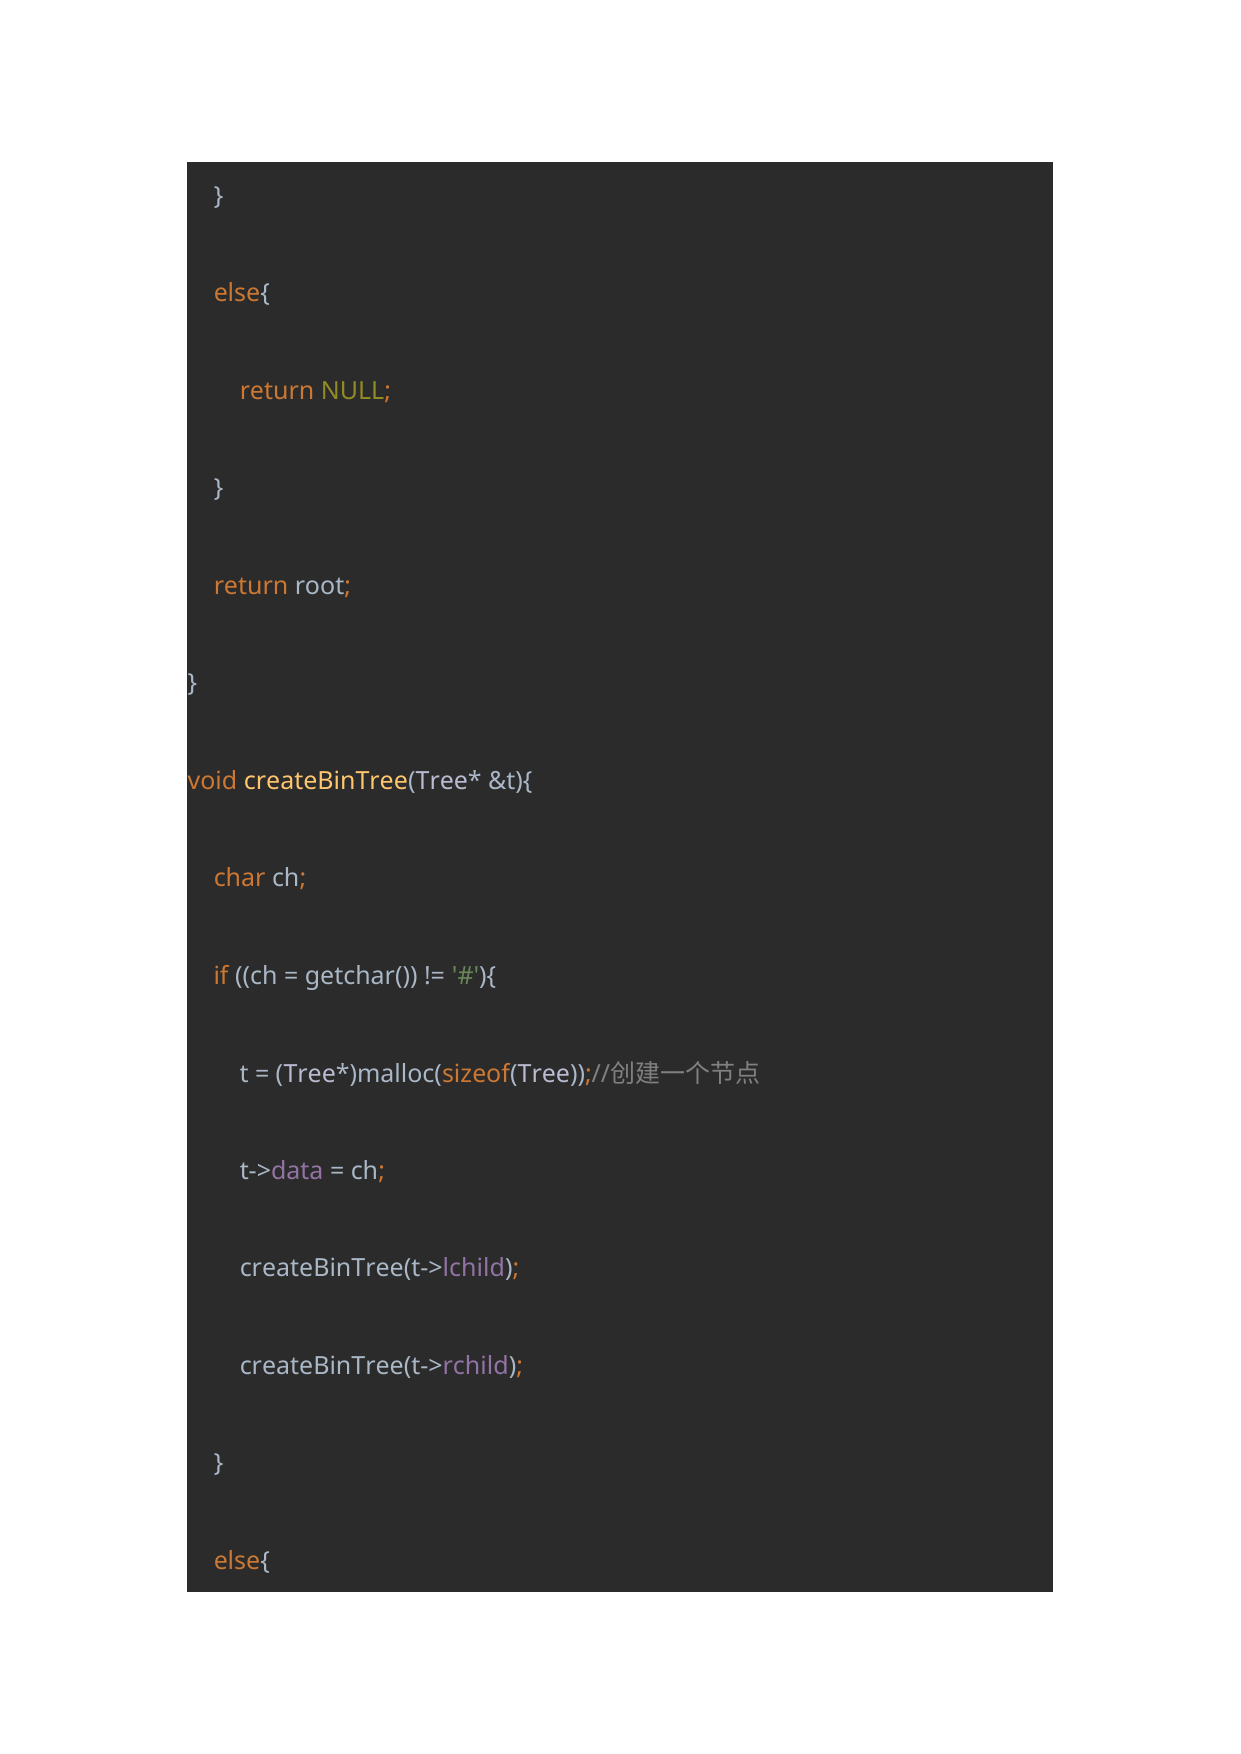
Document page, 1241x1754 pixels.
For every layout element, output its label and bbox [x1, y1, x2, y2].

text [187, 162, 1053, 1592]
